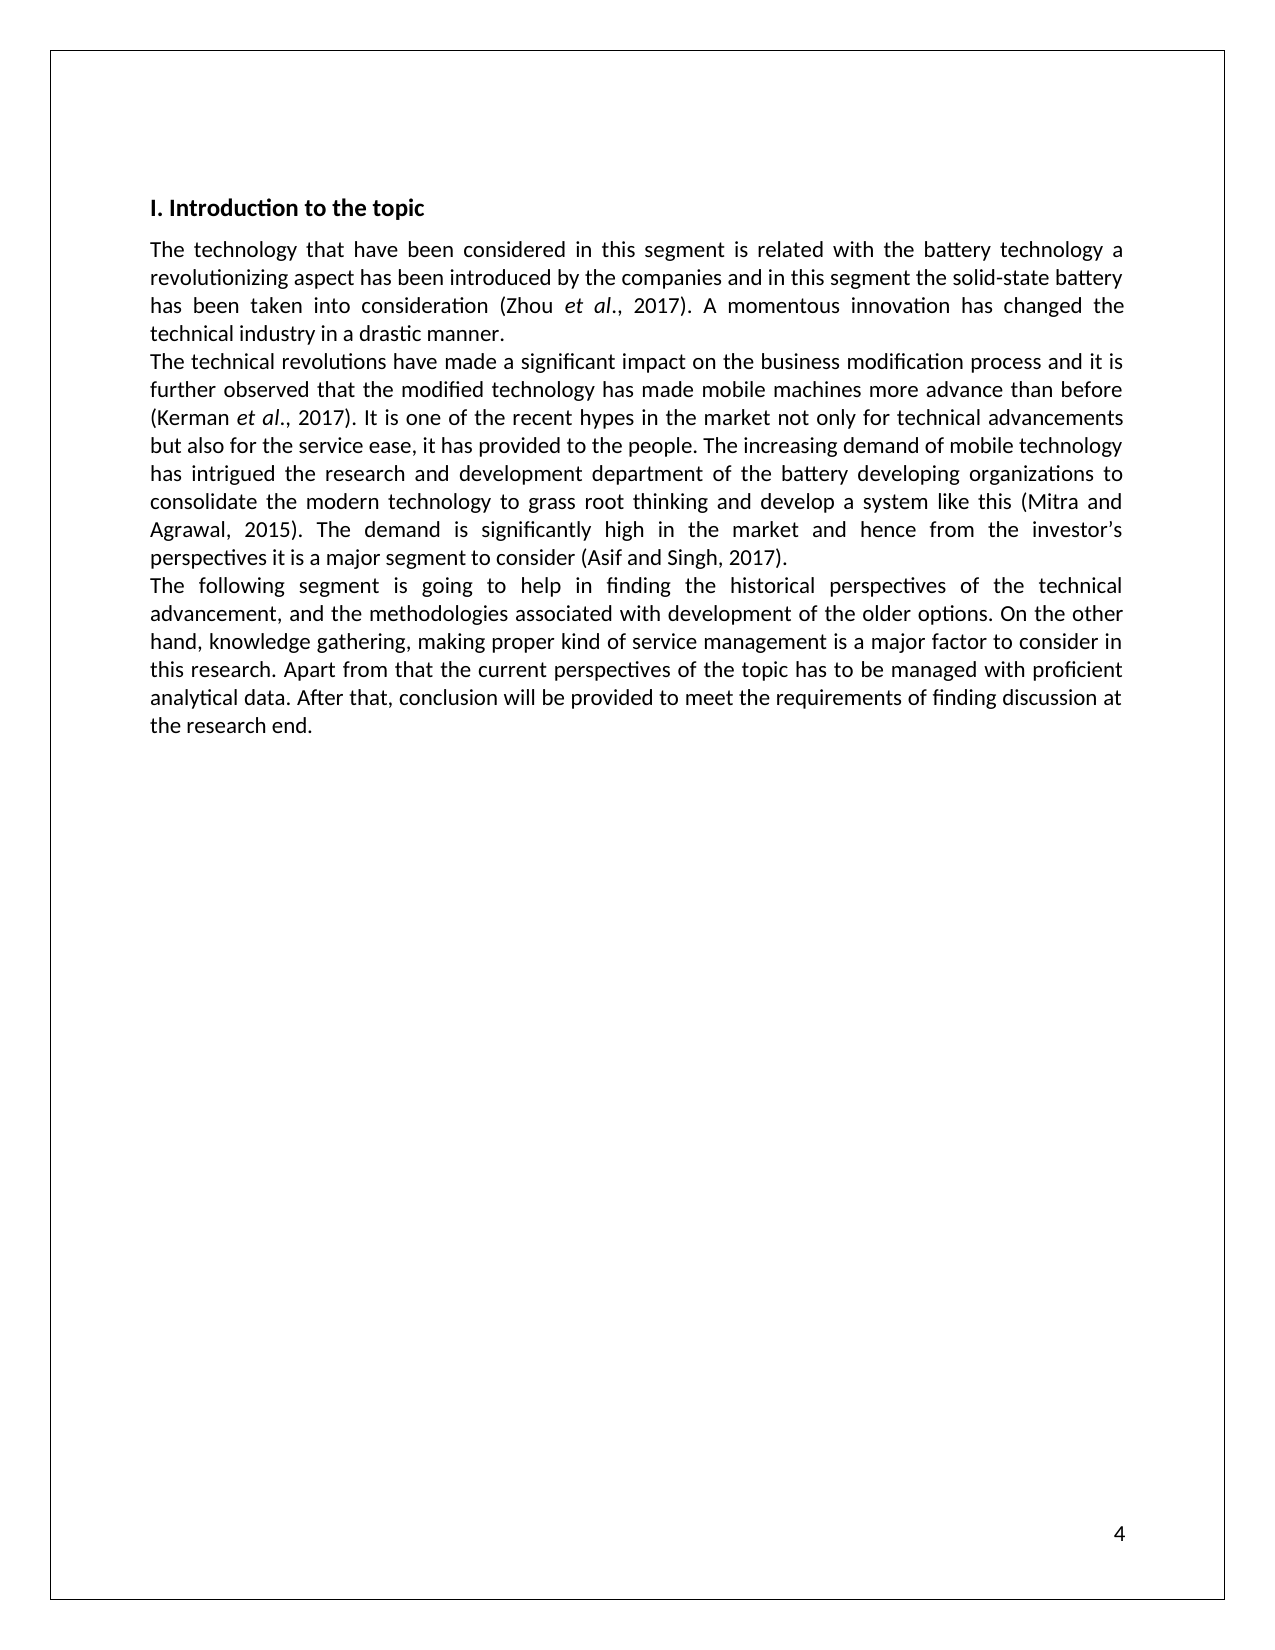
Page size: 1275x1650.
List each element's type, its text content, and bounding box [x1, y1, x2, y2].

text The following segment is going to help in finding the historical perspectives of the technical advancement, and the methodologies associated with development of the older options. On the other hand, knowledge gathering, making proper kind of service management is a major factor to consider in this research. Apart from that the current perspectives of the topic has to be managed with proficient analytical data. After that, conclusion will be provided to meet the requirements of finding discussion at the research end. [150, 571, 1125, 739]
text The technical revolutions have made a significant impact on the business modification process and it is further observed that the modified technology has made mobile machines more advance than before (Kerman et al., 2017). It is one of the recent hypes in the market not only for technical advancements but also for the service ease, it has provided to the people. The increasing demand of mobile technology has intrigued the research and development department of the battery developing organizations to consolidate the modern technology to grass root thinking and develop a system like this (Mitra and Agrawal, 2015). The demand is significantly high in the market and hence from the investor’s perspectives it is a major segment to consider (Asif and Singh, 2017). [150, 347, 1125, 571]
subtitle I. Introduction to the topic [150, 192, 1125, 222]
text The technology that have been considered in this segment is related with the battery technology a revolutionizing aspect has been introduced by the companies and in this segment the solid-state battery has been taken into consideration (Zhou et al., 2017). A momentous innovation has changed the technical industry in a drastic manner. [150, 235, 1125, 347]
